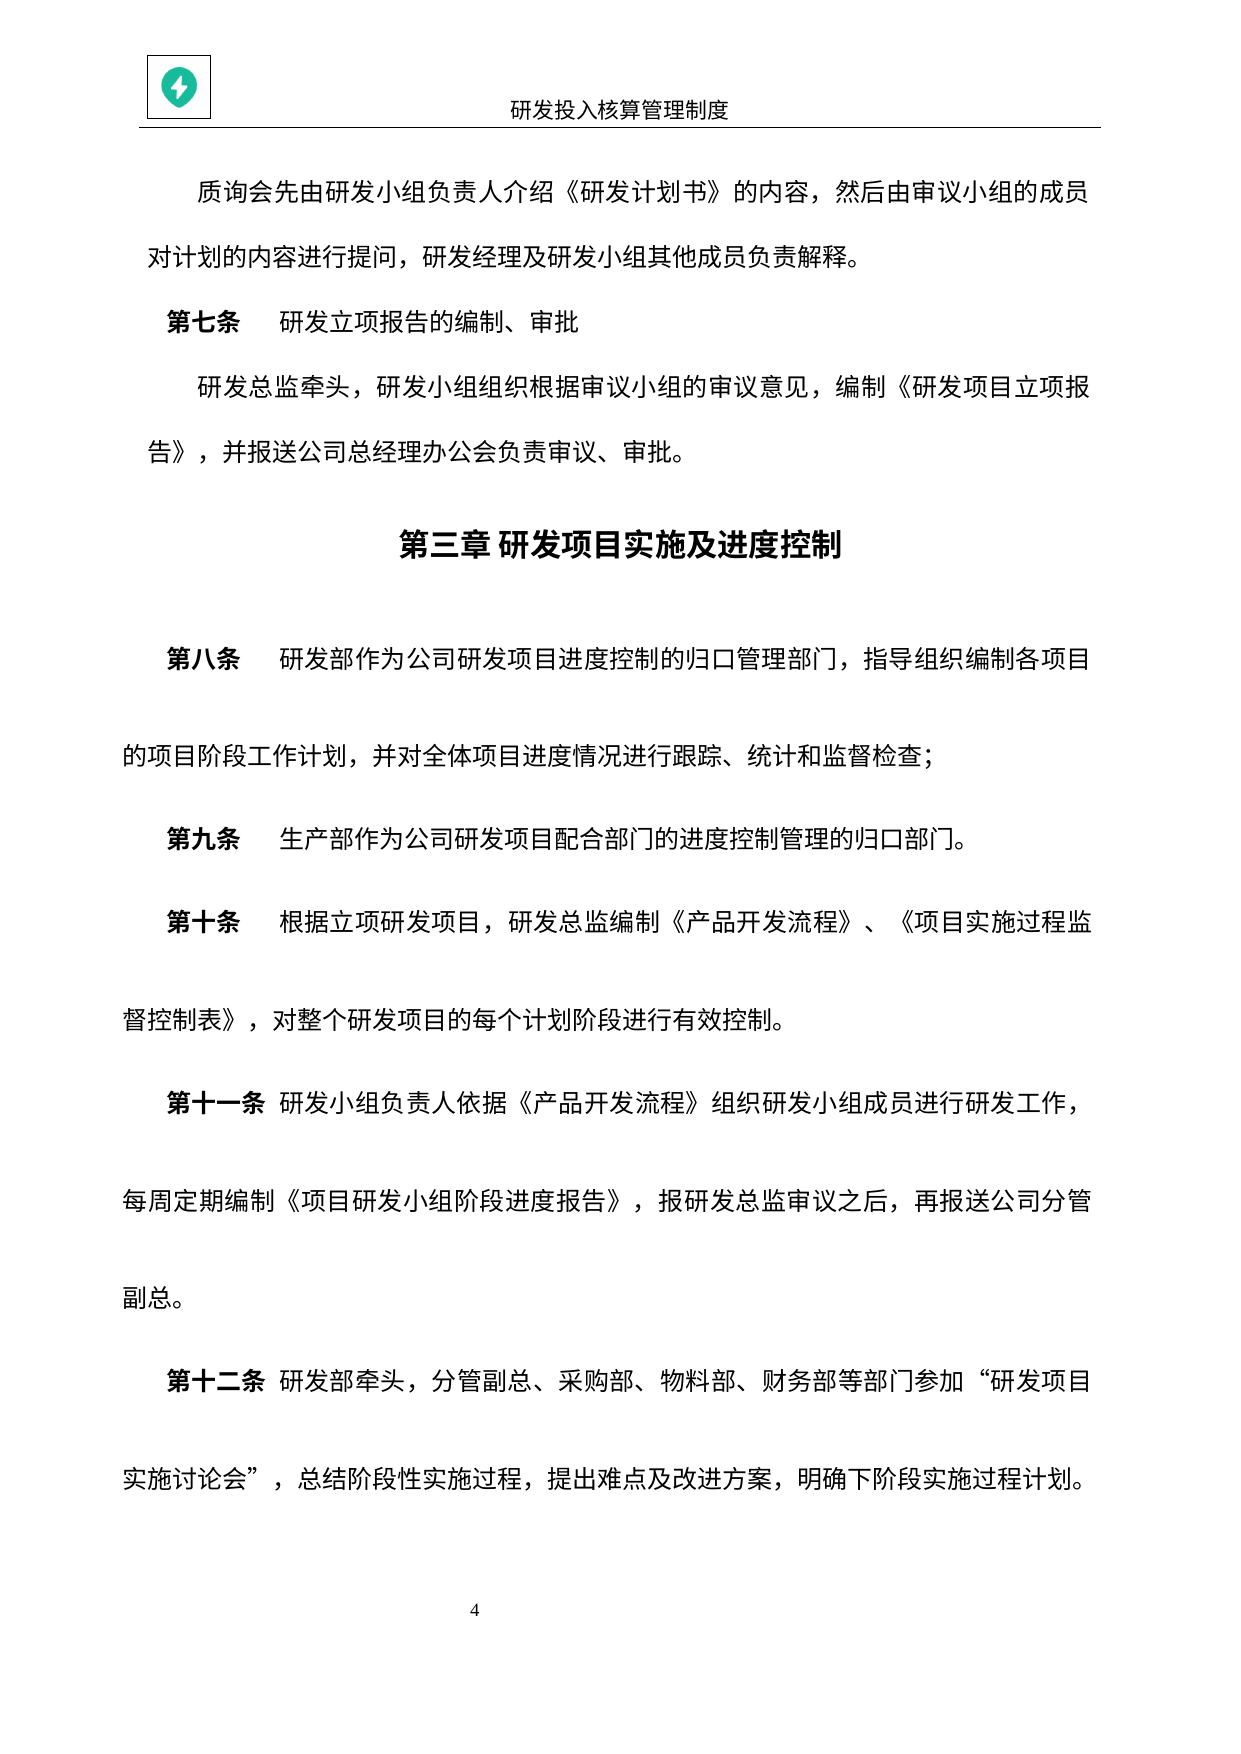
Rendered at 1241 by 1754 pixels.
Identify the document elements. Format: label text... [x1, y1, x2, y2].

subtitle 第三章 研发项目实施及进度控制 [148, 510, 1093, 575]
list 研发部牵头，分管副总、采购部、物料部、财务部等部门参加“研发项目实施讨论会”，总结阶段性实施过程，提出难点及改进方案，明确下阶段实施过程计划。 [123, 1347, 1093, 1510]
list 研发立项报告的编制、审批 [123, 288, 1093, 353]
picture [148, 56, 210, 118]
list 研发小组负责人依据《产品开发流程》组织研发小组成员进行研发工作，每周定期编制《项目研发小组阶段进度报告》，报研发总监审议之后，再报送公司分管副总。 [123, 1069, 1093, 1329]
list 质询会先由研发小组负责人介绍《研发计划书》的内容，然后由审议小组的成员对计划的内容进行提问，研发经理及研发小组其他成员负责解释。 [148, 158, 1093, 288]
list 研发总监牵头，研发小组组织根据审议小组的审议意见，编制《研发项目立项报告》，并报送公司总经理办公会负责审议、审批。 [148, 353, 1093, 483]
list 生产部作为公司研发项目配合部门的进度控制管理的归口部门。 [123, 805, 1093, 870]
list 研发部作为公司研发项目进度控制的归口管理部门，指导组织编制各项目的项目阶段工作计划，并对全体项目进度情况进行跟踪、统计和监督检查； [123, 625, 1093, 787]
list 根据立项研发项目，研发总监编制《产品开发流程》、《项目实施过程监督控制表》，对整个研发项目的每个计划阶段进行有效控制。 [123, 888, 1093, 1051]
